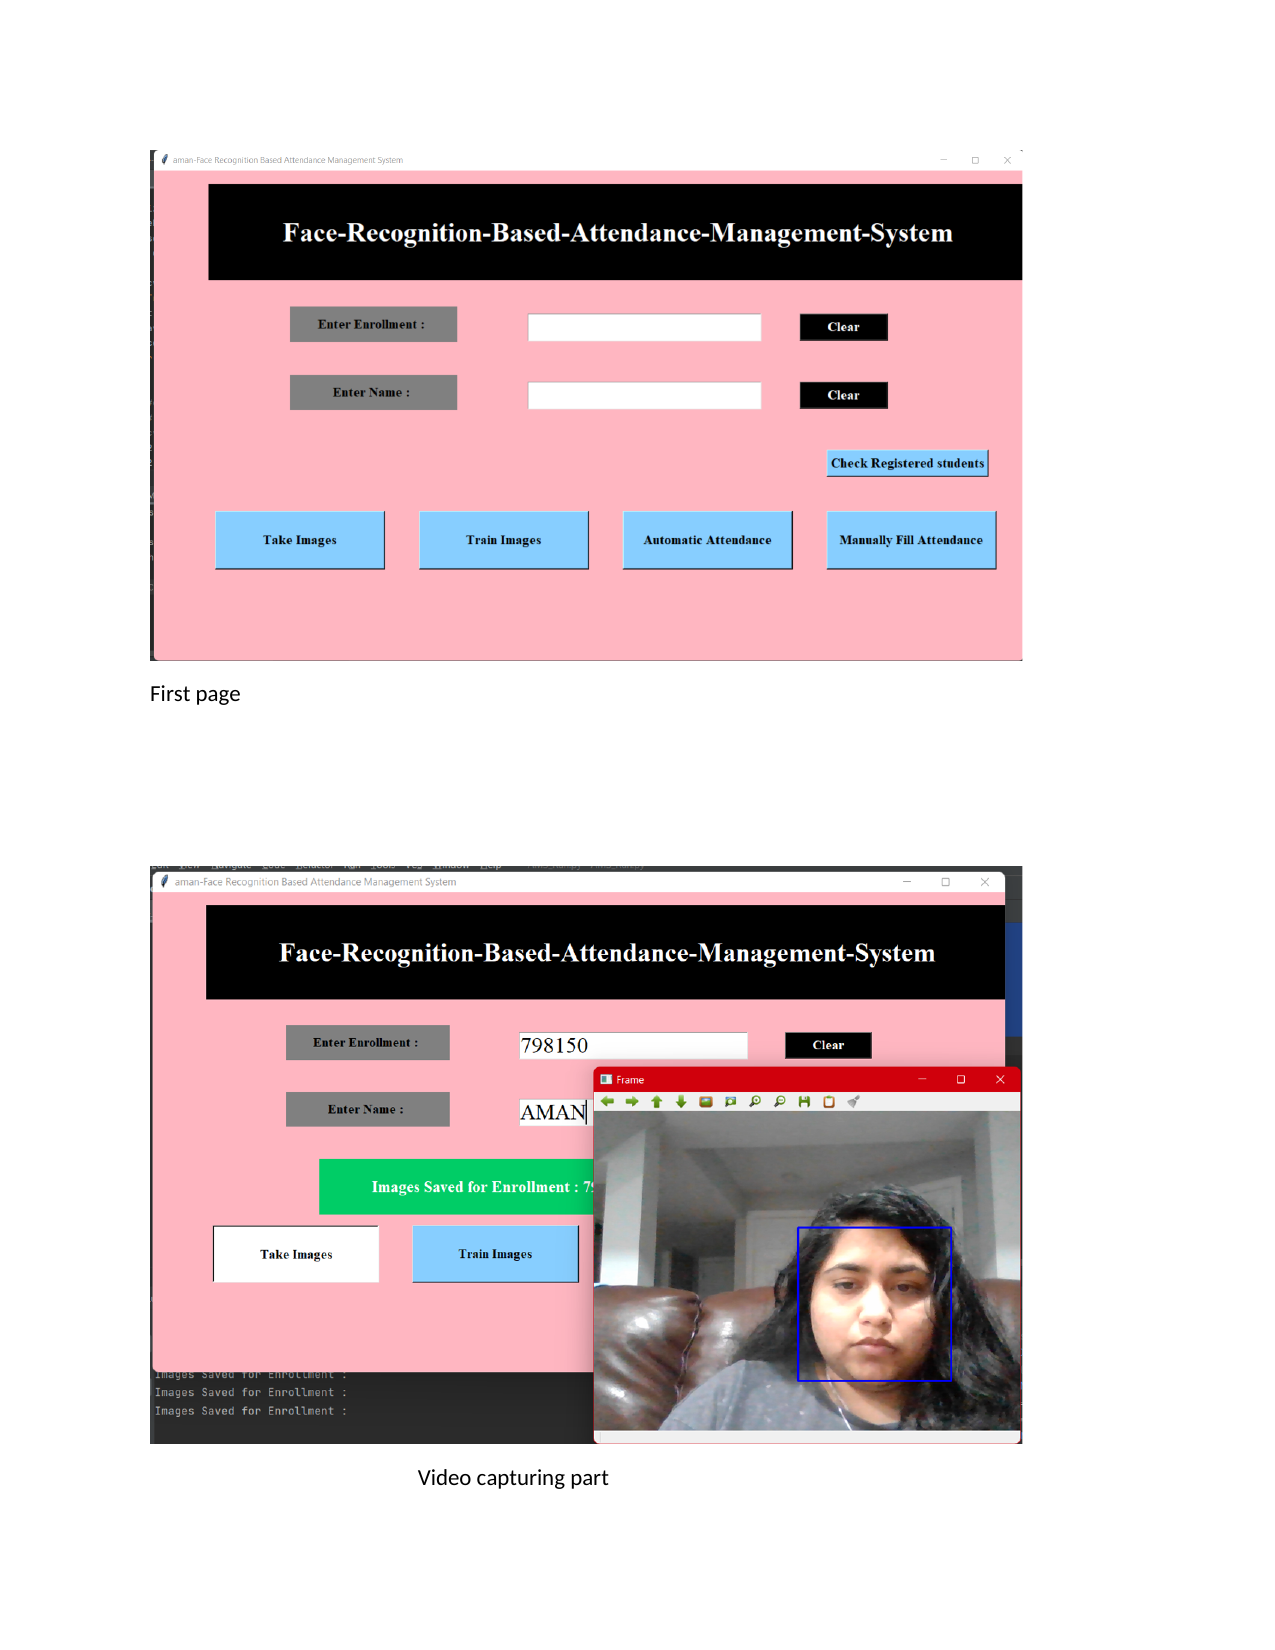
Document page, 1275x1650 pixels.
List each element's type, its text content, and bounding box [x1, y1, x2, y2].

picture [150, 866, 1023, 1444]
picture [150, 150, 1023, 661]
text Video capturing part [150, 1463, 1125, 1491]
text First page [150, 679, 1125, 707]
